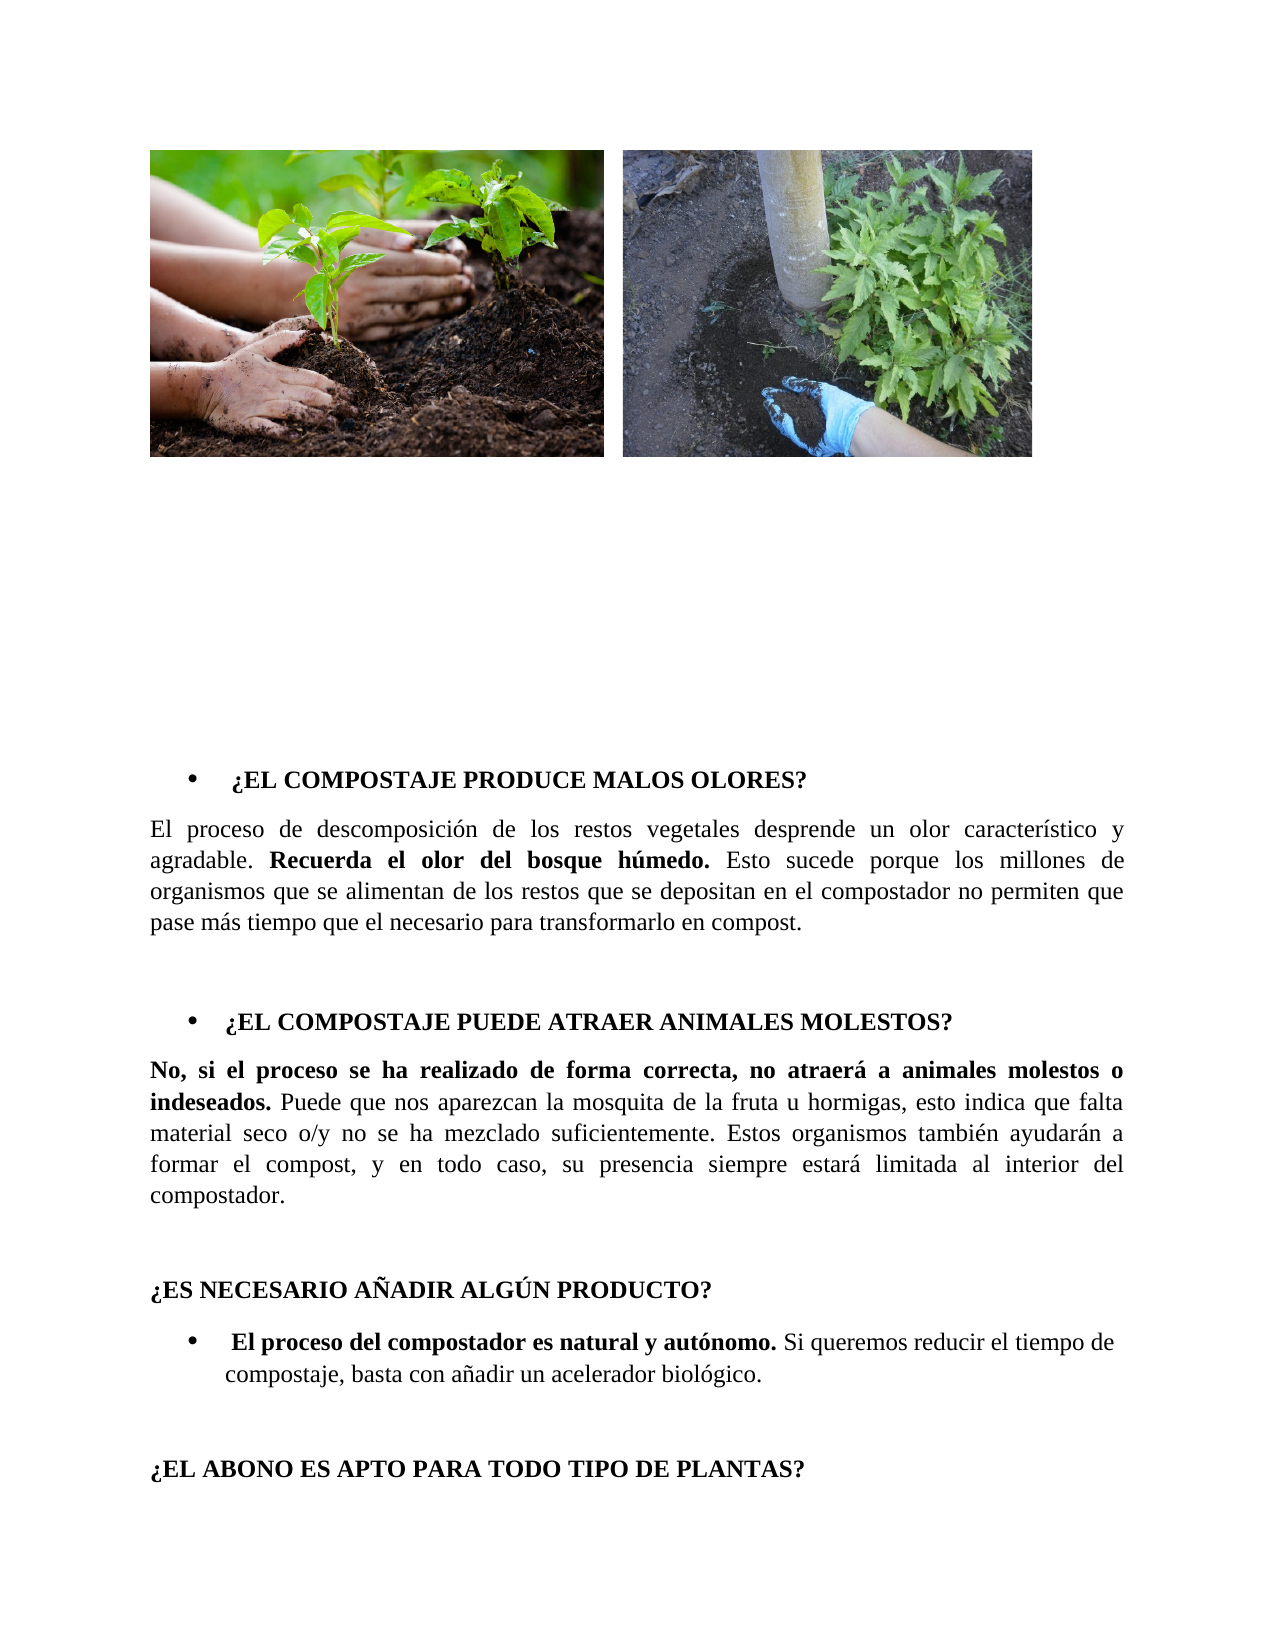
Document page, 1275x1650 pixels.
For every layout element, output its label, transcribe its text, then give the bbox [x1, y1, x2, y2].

text No, si el proceso se ha realizado de forma correcta, no atraerá a animales molestos o indeseados. Puede que nos aparezcan la mosquita de la fruta u hormigas, esto indica que falta material seco o/y no se ha mezclado suficientemente. Estos organismos también ayudarán a formar el compost, y en todo caso, su presencia siempre estará limitada al interior del compostador. [150, 1056, 1125, 1208]
text ¿ES NECESARIO AÑADIR ALGÚN PRODUCTO? [150, 1275, 1125, 1304]
picture [150, 150, 604, 457]
list ¿EL COMPOSTAJE PRODUCE MALOS OLORES? [187, 761, 1125, 795]
list ¿EL COMPOSTAJE PUEDE ATRAER ANIMALES MOLESTOS? [187, 1003, 1125, 1036]
picture [622, 150, 1033, 457]
list El proceso del compostador es natural y autónomo. Si queremos reducir el tiempo de compostaje, basta con añadir un acelerador biológico. [187, 1323, 1125, 1387]
text El proceso de descomposición de los restos vegetales desprende un olor característico y agradable. Recuerda el olor del bosque húmedo. Esto sucede porque los millones de organismos que se alimentan de los restos que se depositan en el compostador no permiten que pase más tiempo que el necesario para transformarlo en compost. [150, 814, 1125, 936]
text ¿EL ABONO ES APTO PARA TODO TIPO DE PLANTAS? [150, 1454, 1125, 1483]
